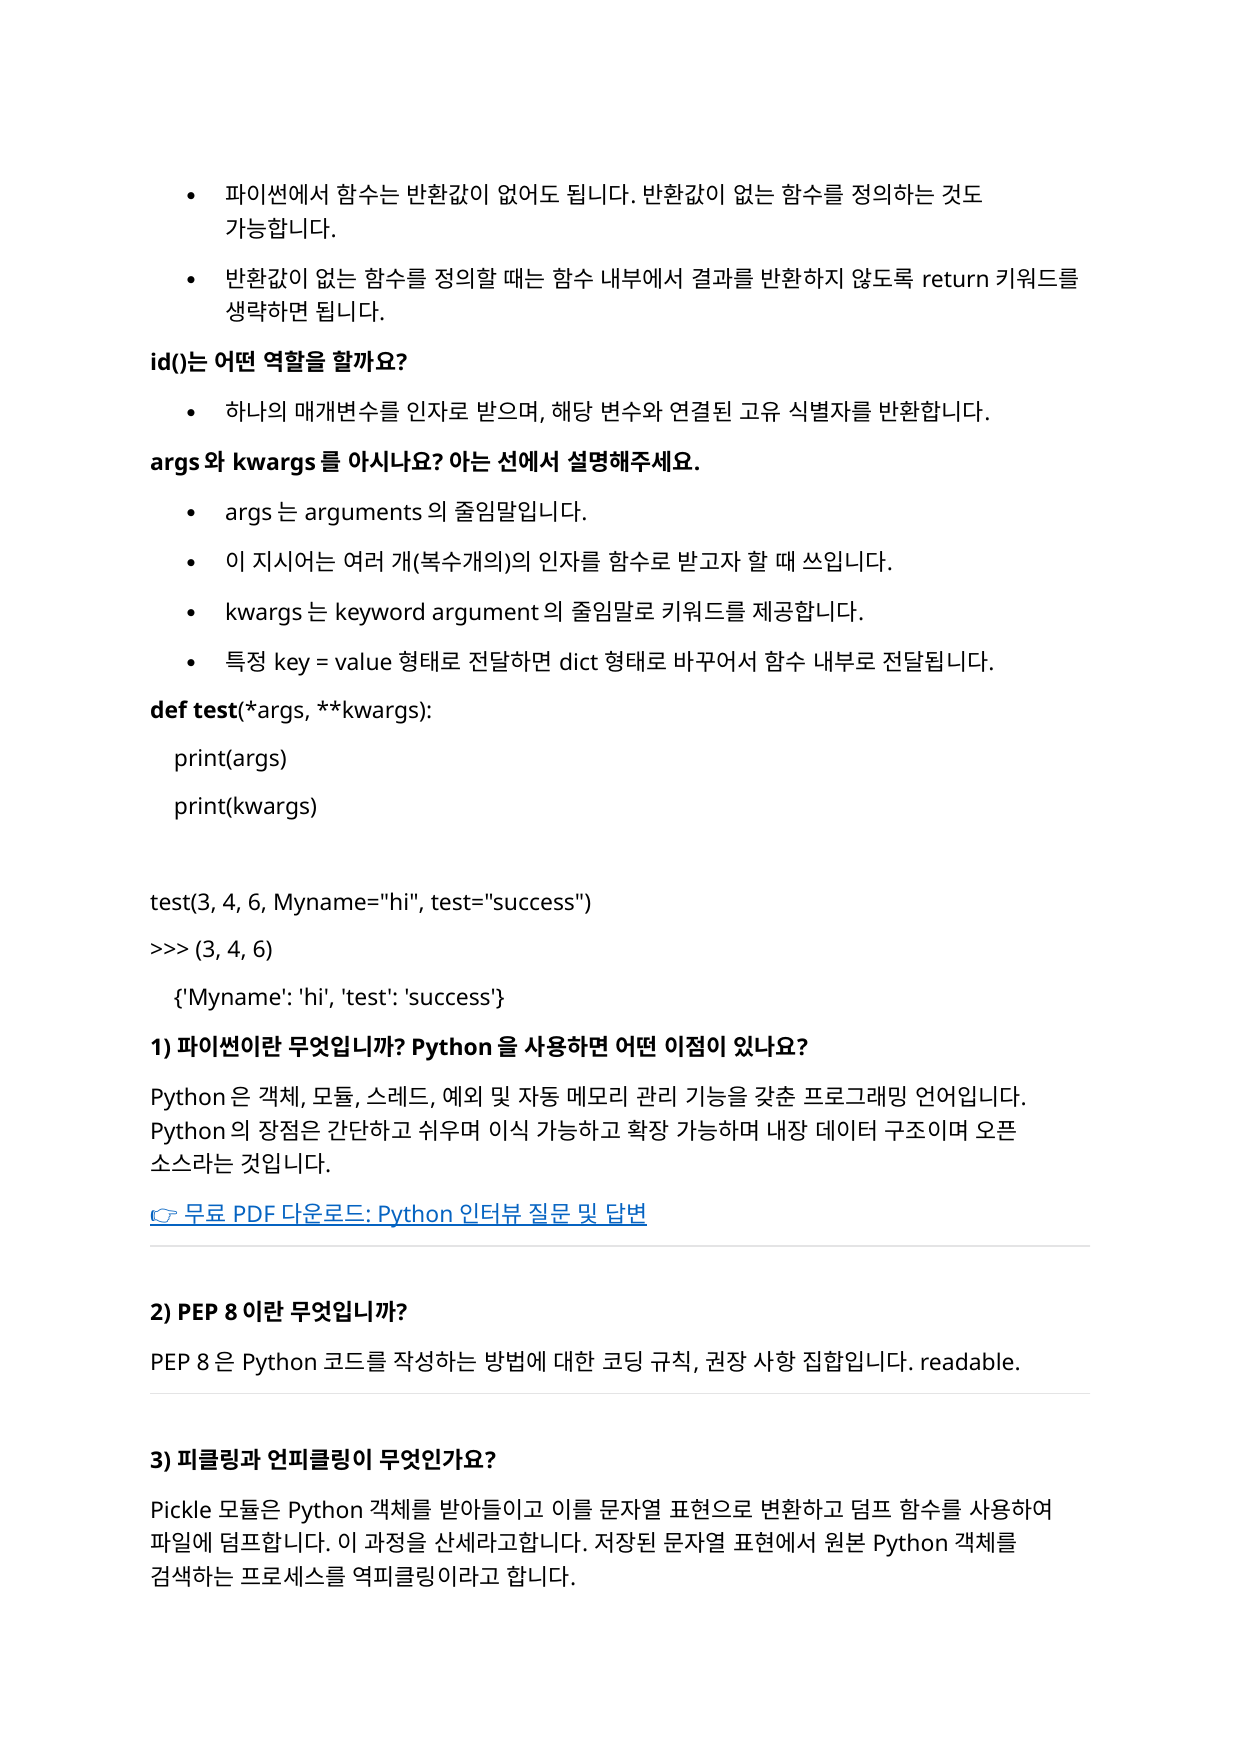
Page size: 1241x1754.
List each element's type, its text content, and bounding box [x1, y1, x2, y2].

text Pickle 모듈은 Python 객체를 받아들이고 이를 문자열 표현으로 변환하고 덤프 함수를 사용하여 파일에 덤프합니다. 이 과정을 산세라고합니다. 저장된 문자열 표현에서 원본 Python 객체를 검색하는 프로세스를 역피클링이라고 합니다. [150, 1492, 1090, 1592]
text def test(*args, **kwargs): [150, 694, 1090, 725]
list kwargs는 keyword argument의 줄임말로 키워드를 제공합니다. [187, 594, 1090, 627]
text args와 kwargs를 아시나요? 아는 선에서 설명해주세요. [150, 444, 1090, 477]
text 2) PEP 8이란 무엇입니까? [150, 1294, 1090, 1327]
text print(kwargs) [150, 790, 1090, 821]
list args는 arguments의 줄임말입니다. [187, 494, 1090, 527]
text test(3, 4, 6, Myname="hi", test="success") [150, 886, 1090, 917]
text PEP 8은 Python 코드를 작성하는 방법에 대한 코딩 규칙, 권장 사항 집합입니다. readable. [150, 1344, 1090, 1377]
text 3) 피클링과 언피클링이 무엇인가요? [150, 1442, 1090, 1475]
list 특정 key = value 형태로 전달하면 dict 형태로 바꾸어서 함수 내부로 전달됩니다. [187, 644, 1090, 677]
text id()는 어떤 역할을 할까요? [150, 344, 1090, 377]
list 이 지시어는 여러 개(복수개의)의 인자를 함수로 받고자 할 때 쓰입니다. [187, 544, 1090, 577]
text print(args) [150, 742, 1090, 773]
list 파이썬에서 함수는 반환값이 없어도 됩니다. 반환값이 없는 함수를 정의하는 것도 가능합니다. [187, 177, 1090, 244]
text {'Myname': 'hi', 'test': 'success'} [150, 981, 1090, 1013]
text 1) 파이썬이란 무엇입니까? Python을 사용하면 어떤 이점이 있나요? [150, 1029, 1090, 1063]
text >>> (3, 4, 6) [150, 933, 1090, 965]
list 하나의 매개변수를 인자로 받으며, 해당 변수와 연결된 고유 식별자를 반환합니다. [187, 394, 1090, 427]
text 👉 무료 PDF 다운로드: Python 인터뷰 질문 및 답변 [150, 1196, 1090, 1229]
text Python은 객체, 모듈, 스레드, 예외 및 자동 메모리 관리 기능을 갖춘 프로그래밍 언어입니다. Python의 장점은 간단하고 쉬우며 이식 가능하고 확장 가능하며 내장 데이터 구조이며 오픈 소스라는 것입니다. [150, 1079, 1090, 1179]
list 반환값이 없는 함수를 정의할 때는 함수 내부에서 결과를 반환하지 않도록 return 키워드를 생략하면 됩니다. [187, 261, 1090, 327]
